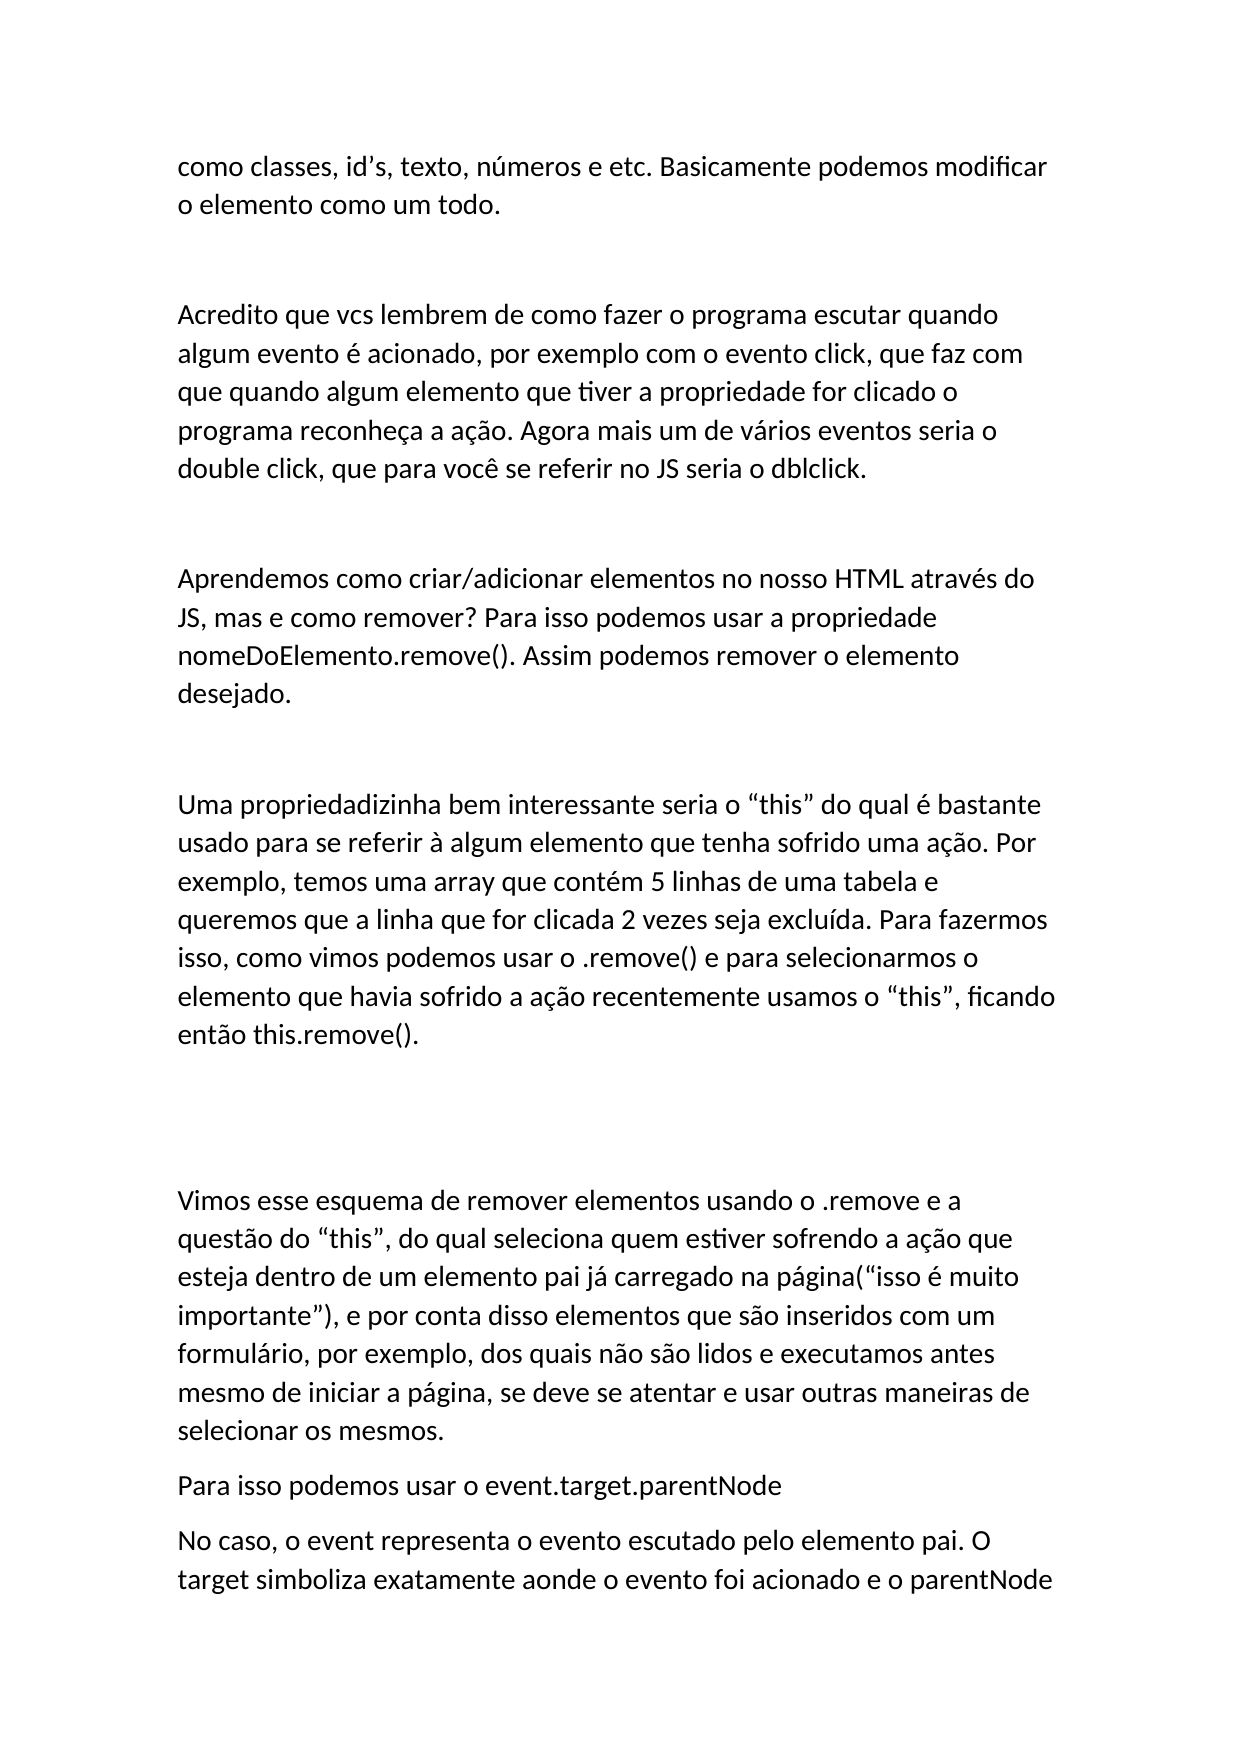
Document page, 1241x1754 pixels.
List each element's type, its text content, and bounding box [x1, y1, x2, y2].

text Aprendemos como criar/adicionar elementos no nosso HTML através do JS, mas e como remover? Para isso podemos usar a propriedade nomeDoElemento.remove(). Assim podemos remover o elemento desejado. [177, 560, 1063, 711]
text Acredito que vcs lembrem de como fazer o programa escutar quando algum evento é acionado, por exemplo com o evento click, que faz com que quando algum elemento que tiver a propriedade for clicado o programa reconheça a ação. Agora mais um de vários eventos seria o double click, que para você se referir no JS seria o dblclick. [177, 296, 1063, 486]
text Uma propriedadizinha bem interessante seria o “this” do qual é bastante usado para se referir à algum elemento que tenha sofrido uma ação. Por exemplo, temos uma array que contém 5 linhas de uma tabela e queremos que a linha que for clicada 2 vezes seja excluída. Para fazermos isso, como vimos podemos usar o .remove() e para selecionarmos o elemento que havia sofrido a ação recentemente usamos o “this”, ficando então this.remove(). [177, 786, 1063, 1052]
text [177, 148, 1063, 222]
text Para isso podemos usar o event.target.parentNode [177, 1467, 1063, 1503]
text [177, 1522, 1063, 1597]
text Vimos esse esquema de remover elementos usando o .remove e a questão do “this”, do qual seleciona quem estiver sofrendo a ação que esteja dentro de um elemento pai já carregado na página(“isso é muito importante”), e por conta disso elementos que são inseridos com um formulário, por exemplo, dos quais não são lidos e executamos antes mesmo de iniciar a página, se deve se atentar e usar outras maneiras de selecionar os mesmos. [177, 1182, 1063, 1448]
